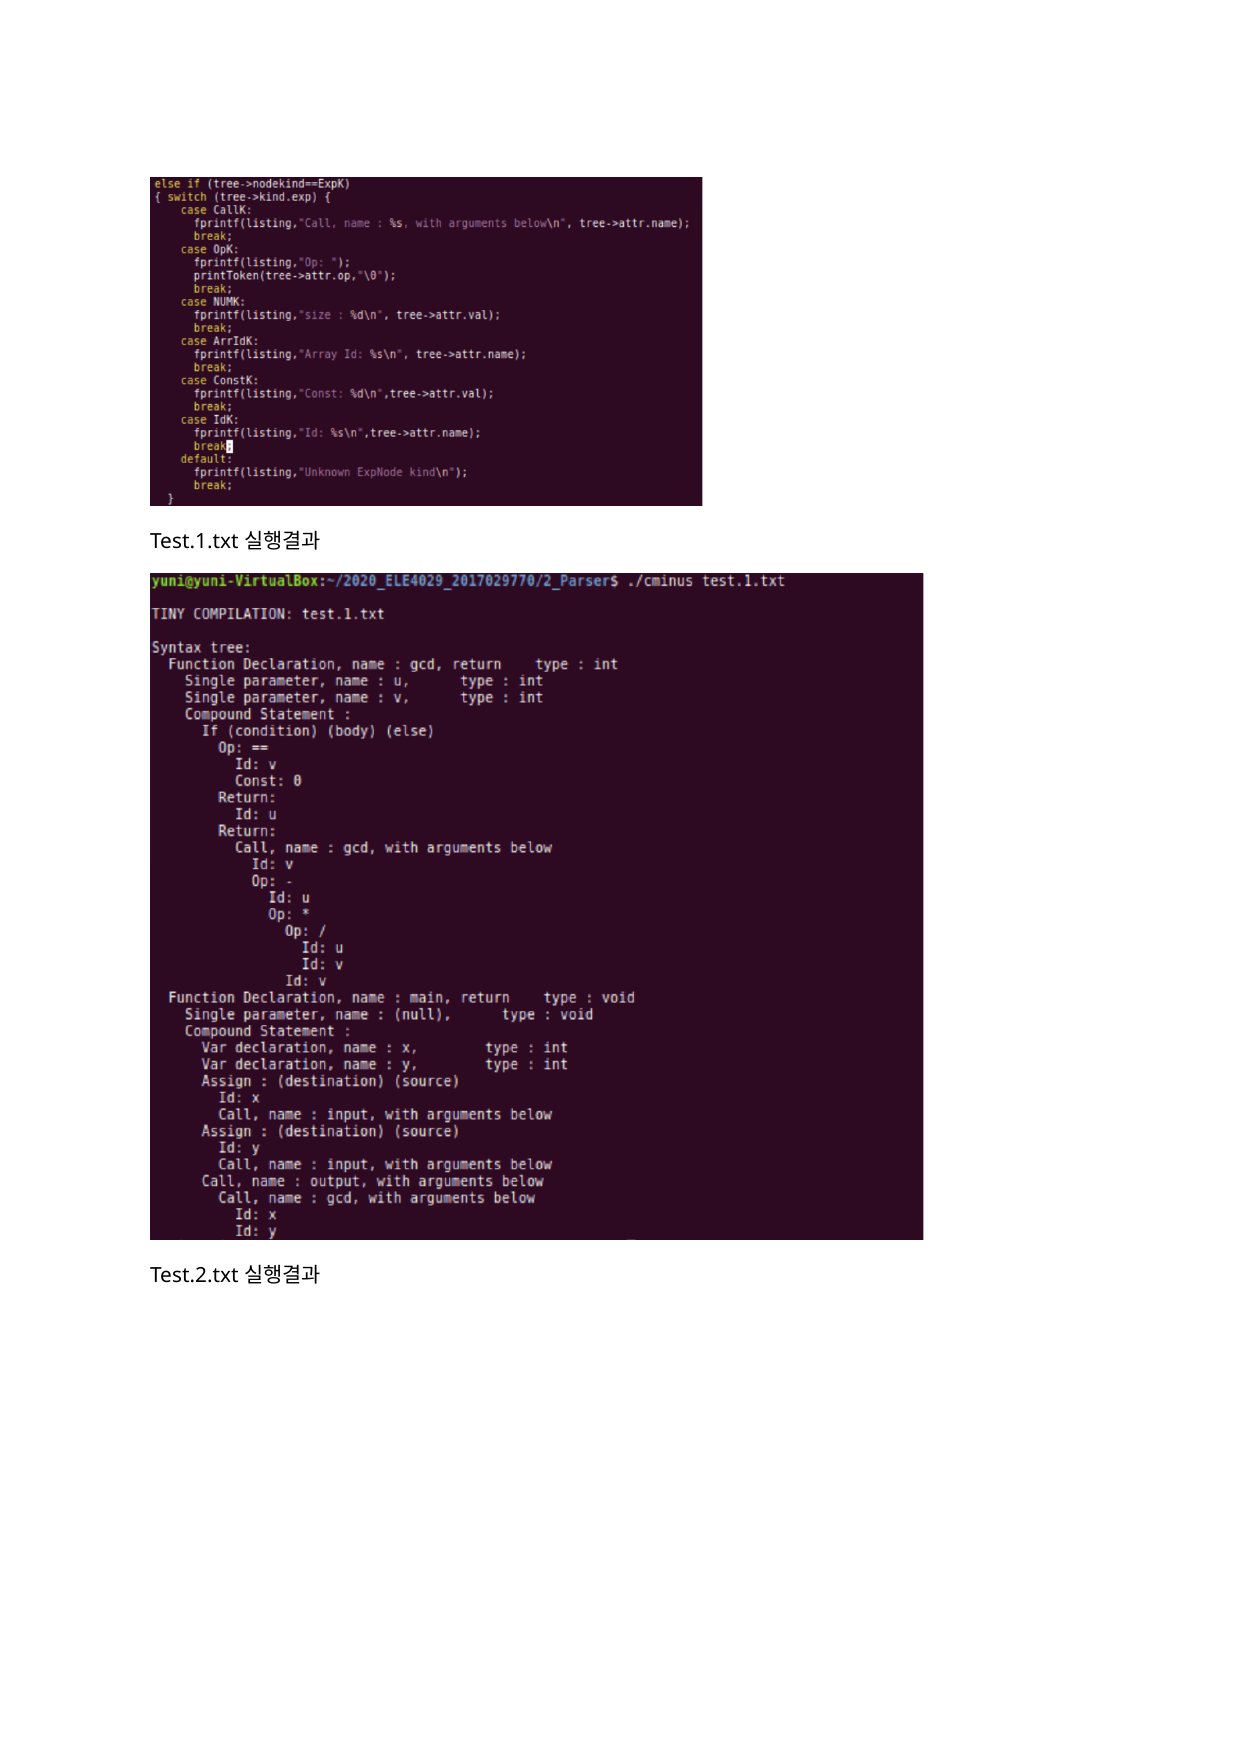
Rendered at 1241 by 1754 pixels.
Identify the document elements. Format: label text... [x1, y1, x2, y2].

picture [150, 177, 703, 506]
text Test.1.txt 실행결과 [150, 524, 1090, 554]
picture [150, 573, 924, 1240]
text Test.2.txt 실행결과 [150, 1258, 1090, 1289]
